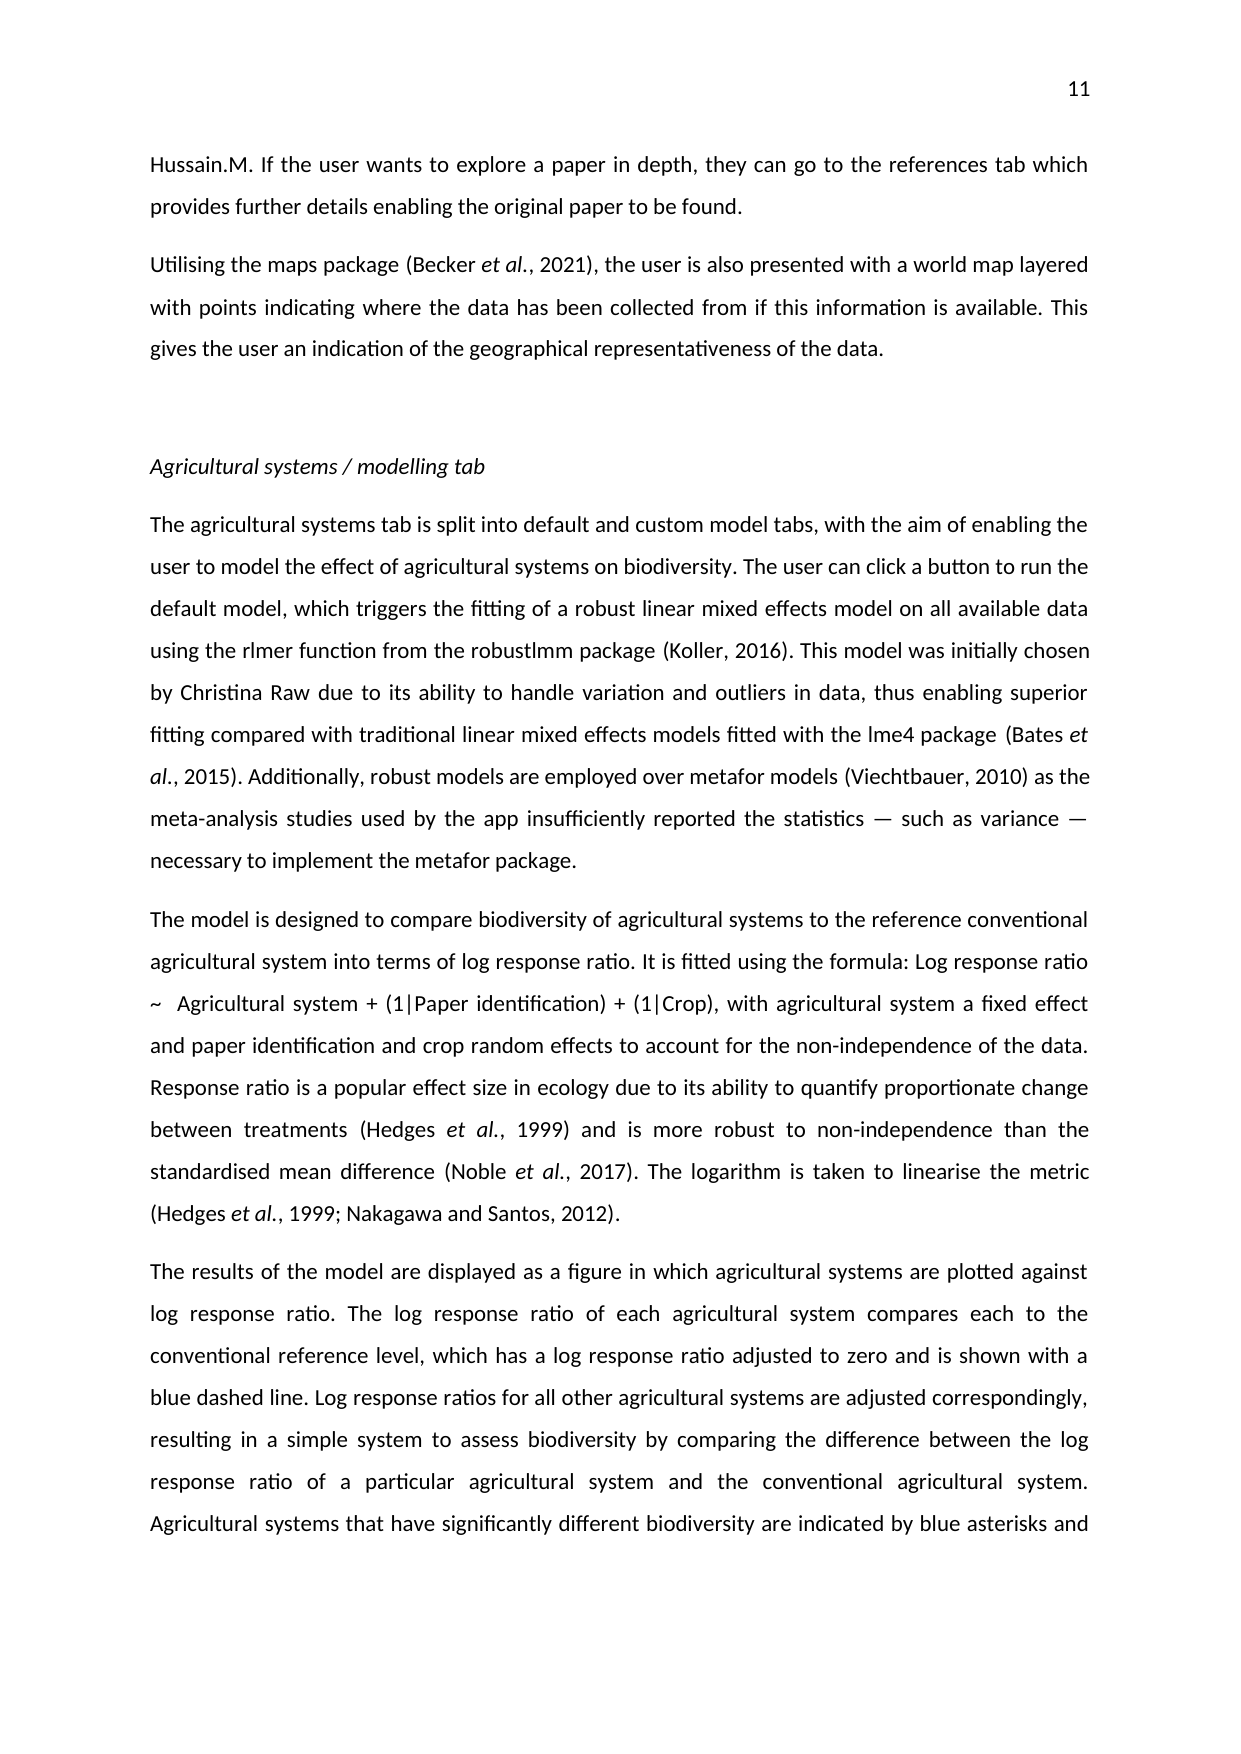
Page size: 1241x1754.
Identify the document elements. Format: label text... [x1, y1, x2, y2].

text The model is designed to compare biodiversity of agricultural systems to the reference conventional agricultural system into terms of log response ratio. It is fitted using the formula: Log response ratio ~ Agricultural system + (1|Paper identification) + (1|Crop), with agricultural system a fixed effect and paper identification and crop random effects to account for the non-independence of the data. Response ratio is a popular effect size in ecology due to its ability to quantify proportionate change between treatments (Hedges et al., 1999) and is more robust to non-independence than the standardised mean difference (Noble et al., 2017). The logarithm is taken to linearise the metric (Hedges et al., 1999; Nakagawa and Santos, 2012). [150, 905, 1090, 1227]
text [150, 150, 1090, 220]
text Utilising the maps package (Becker et al., 2021), the user is also presented with a world map layered with points indicating where the data has been collected from if this information is available. This gives the user an indication of the geographical representativeness of the data. [150, 251, 1090, 363]
text Agricultural systems / modelling tab [150, 452, 1090, 480]
text The agricultural systems tab is split into default and custom model tabs, with the aim of enabling the user to model the effect of agricultural systems on biodiversity. The user can click a button to run the default model, which triggers the fitting of a robust linear mixed effects model on all available data using the rlmer function from the robustlmm package (Koller, 2016). This model was initially chosen by Christina Raw due to its ability to handle variation and outliers in data, thus enabling superior fitting compared with traditional linear mixed effects models fitted with the lme4 package (Bates et al., 2015). Additionally, robust models are employed over metafor models (Viechtbauer, 2010) as the meta-analysis studies used by the app insufficiently reported the statistics — such as variance — necessary to implement the metafor package. [150, 511, 1090, 874]
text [150, 1257, 1090, 1537]
